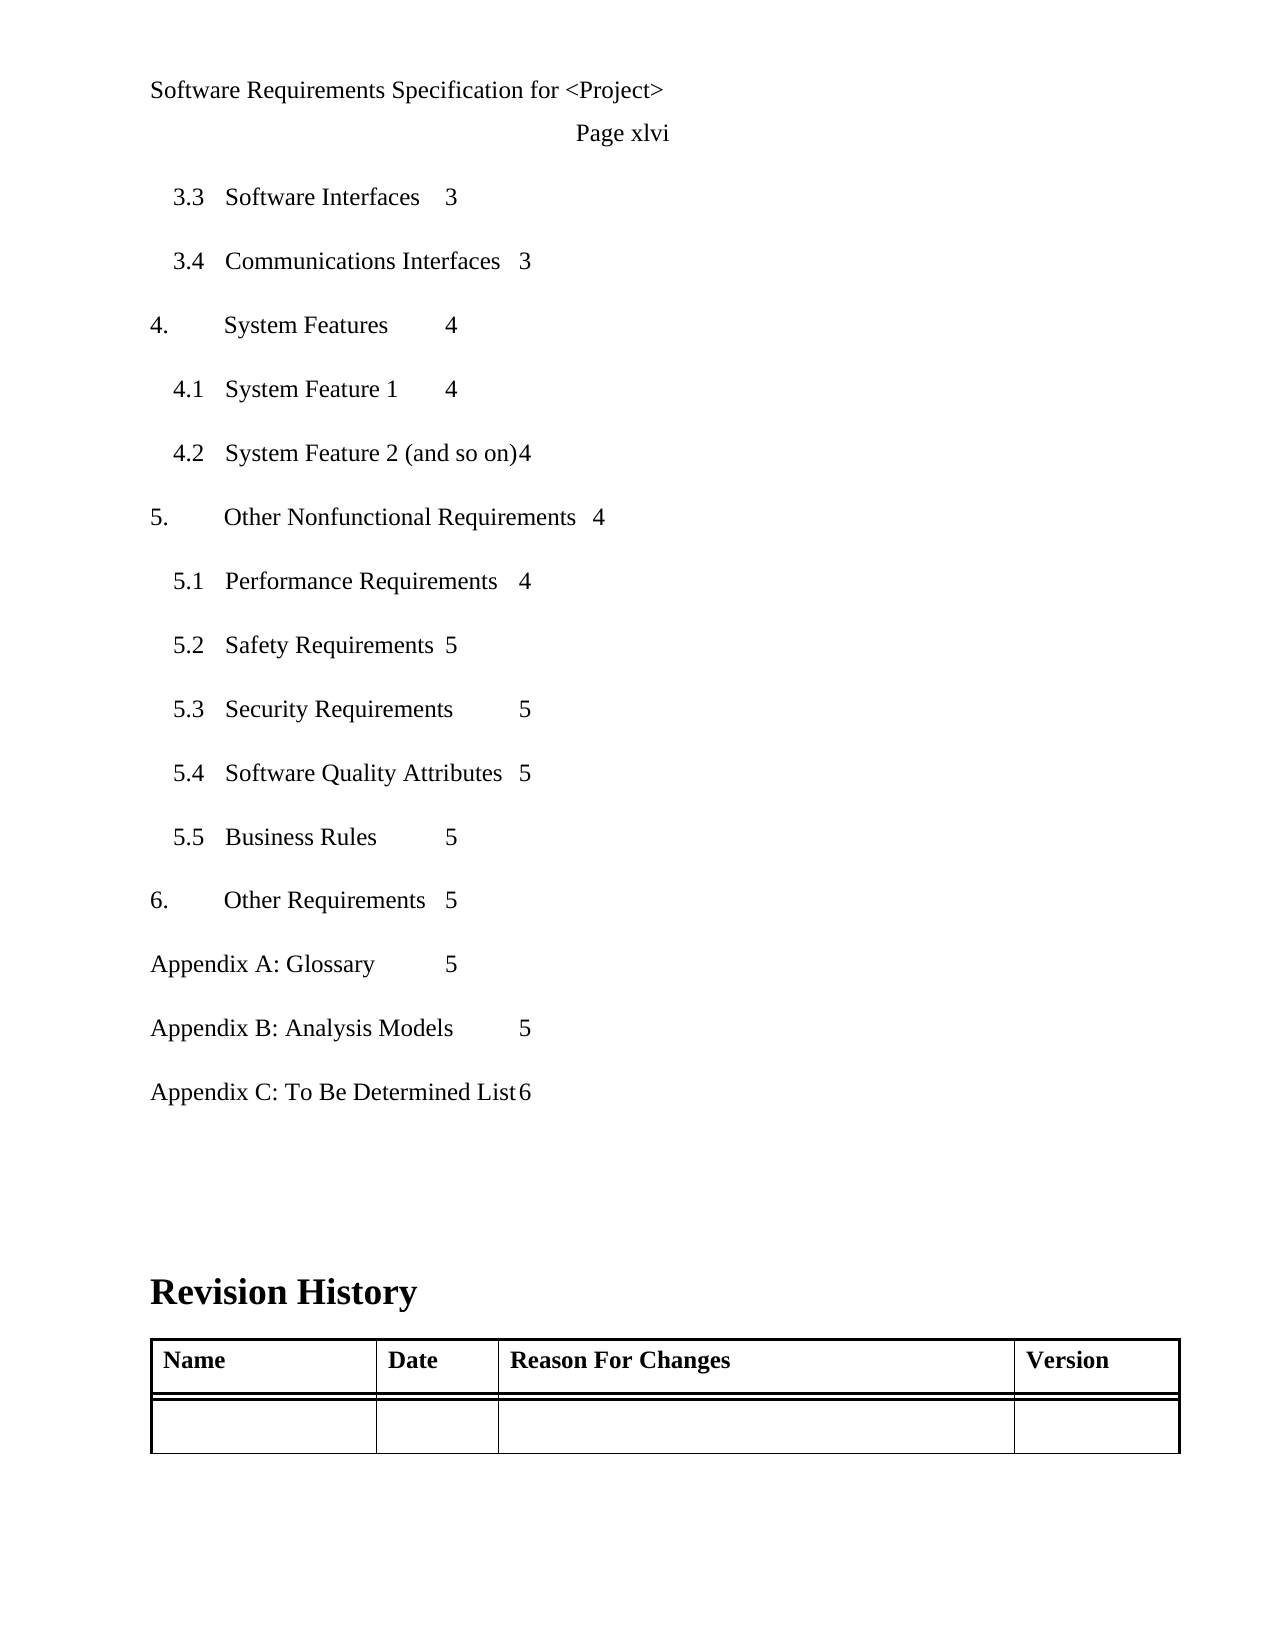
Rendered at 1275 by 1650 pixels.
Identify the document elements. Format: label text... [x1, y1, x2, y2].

table_header Reason For Changes [499, 1341, 1014, 1392]
text 5.3 Security Requirements 5 [173, 694, 1125, 722]
text 5. Other Nonfunctional Requirements 4 [150, 502, 1125, 531]
table_header Version [1015, 1341, 1178, 1392]
table_header Date [377, 1341, 498, 1392]
text 3.4 Communications Interfaces 3 [173, 246, 1125, 275]
text 5.2 Safety Requirements 5 [173, 630, 1125, 658]
table_cell [499, 1401, 1014, 1453]
table_cell [153, 1401, 376, 1453]
text Appendix A: Glossary 5 [150, 949, 1125, 978]
text 3.3 Software Interfaces 3 [173, 182, 1125, 211]
text 6. Other Requirements 5 [150, 886, 1125, 914]
text 4.2 System Feature 2 (and so on) 4 [173, 438, 1125, 467]
text Appendix B: Analysis Models 5 [150, 1013, 1125, 1042]
text Revision History [150, 1269, 1125, 1312]
text 5.1 Performance Requirements 4 [173, 566, 1125, 594]
text 4.1 System Feature 1 4 [173, 374, 1125, 403]
text 4. System Features 4 [150, 310, 1125, 339]
text 5.4 Software Quality Attributes 5 [173, 758, 1125, 786]
table_header Name [153, 1341, 376, 1392]
table_cell [1015, 1401, 1178, 1453]
text Appendix C: To Be Determined List 6 [150, 1077, 1125, 1106]
text 5.5 Business Rules 5 [173, 822, 1125, 850]
table_cell [377, 1401, 498, 1453]
